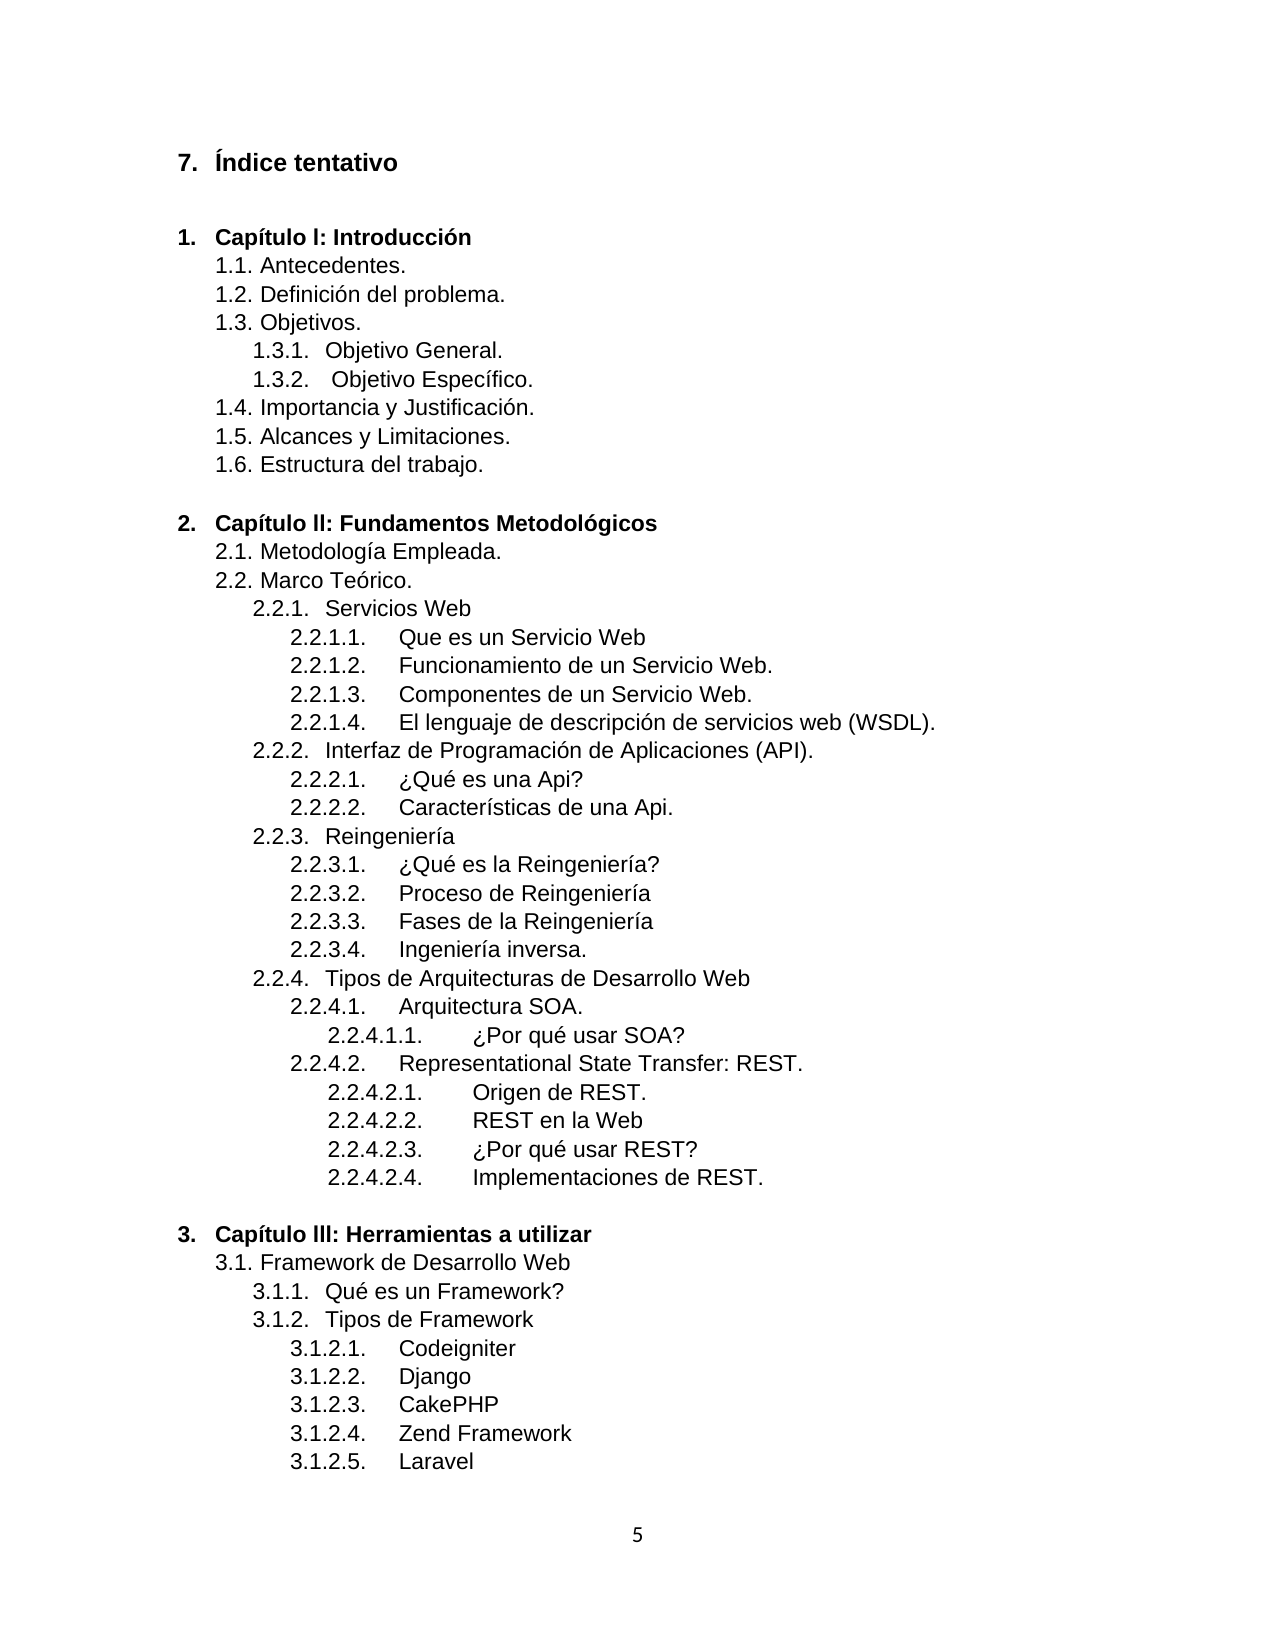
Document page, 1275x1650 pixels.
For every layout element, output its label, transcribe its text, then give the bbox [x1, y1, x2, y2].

list Proceso de Reingeniería [290, 879, 1098, 906]
list Servicios Web [252, 595, 1098, 622]
list ¿Qué es una Api? [290, 766, 1098, 792]
list Origen de REST. [327, 1079, 1098, 1105]
list Objetivos. [215, 309, 1098, 335]
list ¿Por qué usar SOA? [327, 1022, 1098, 1048]
list Objetivo Específico. [252, 366, 1098, 392]
list Alcances y Limitaciones. [215, 423, 1098, 449]
list ¿Qué es la Reingeniería? [290, 851, 1098, 877]
list Características de una Api. [290, 794, 1098, 821]
list Laravel [290, 1448, 1098, 1475]
subtitle Índice tentativo [177, 148, 1098, 176]
list REST en la Web [327, 1107, 1098, 1133]
list Interfaz de Programación de Aplicaciones (API). [252, 737, 1098, 764]
list Estructura del trabajo. [215, 451, 1098, 478]
list Importancia y Justificación. [215, 394, 1098, 421]
list Reingeniería [252, 823, 1098, 849]
list Capítulo ll: Fundamentos Metodológicos [177, 510, 1098, 536]
list ¿Por qué usar REST? [327, 1136, 1098, 1162]
list Metodología Empleada. [215, 538, 1098, 565]
list Funcionamiento de un Servicio Web. [290, 652, 1098, 678]
list Representational State Transfer: REST. [290, 1050, 1098, 1077]
list Implementaciones de REST. [327, 1164, 1098, 1190]
list Tipos de Framework [252, 1306, 1098, 1332]
list Arquitectura SOA. [290, 993, 1098, 1020]
list Antecedentes. [215, 252, 1098, 278]
list Ingeniería inversa. [290, 936, 1098, 963]
list Definición del problema. [215, 281, 1098, 307]
list Marco Teórico. [215, 567, 1098, 593]
list Tipos de Arquitecturas de Desarrollo Web [252, 965, 1098, 991]
list Zend Framework [290, 1420, 1098, 1446]
list El lenguaje de descripción de servicios web (WSDL). [290, 709, 1098, 735]
list Que es un Servicio Web [290, 624, 1098, 650]
list CakePHP [290, 1391, 1098, 1418]
list Capítulo l: Introducción [177, 224, 1098, 250]
list Fases de la Reingeniería [290, 908, 1098, 934]
list Componentes de un Servicio Web. [290, 681, 1098, 707]
list Objetivo General. [252, 337, 1098, 364]
list Framework de Desarrollo Web [215, 1249, 1098, 1276]
list Codeigniter [290, 1334, 1098, 1361]
list Django [290, 1363, 1098, 1389]
list Capítulo lll: Herramientas a utilizar [177, 1221, 1098, 1247]
list Qué es un Framework? [252, 1278, 1098, 1304]
